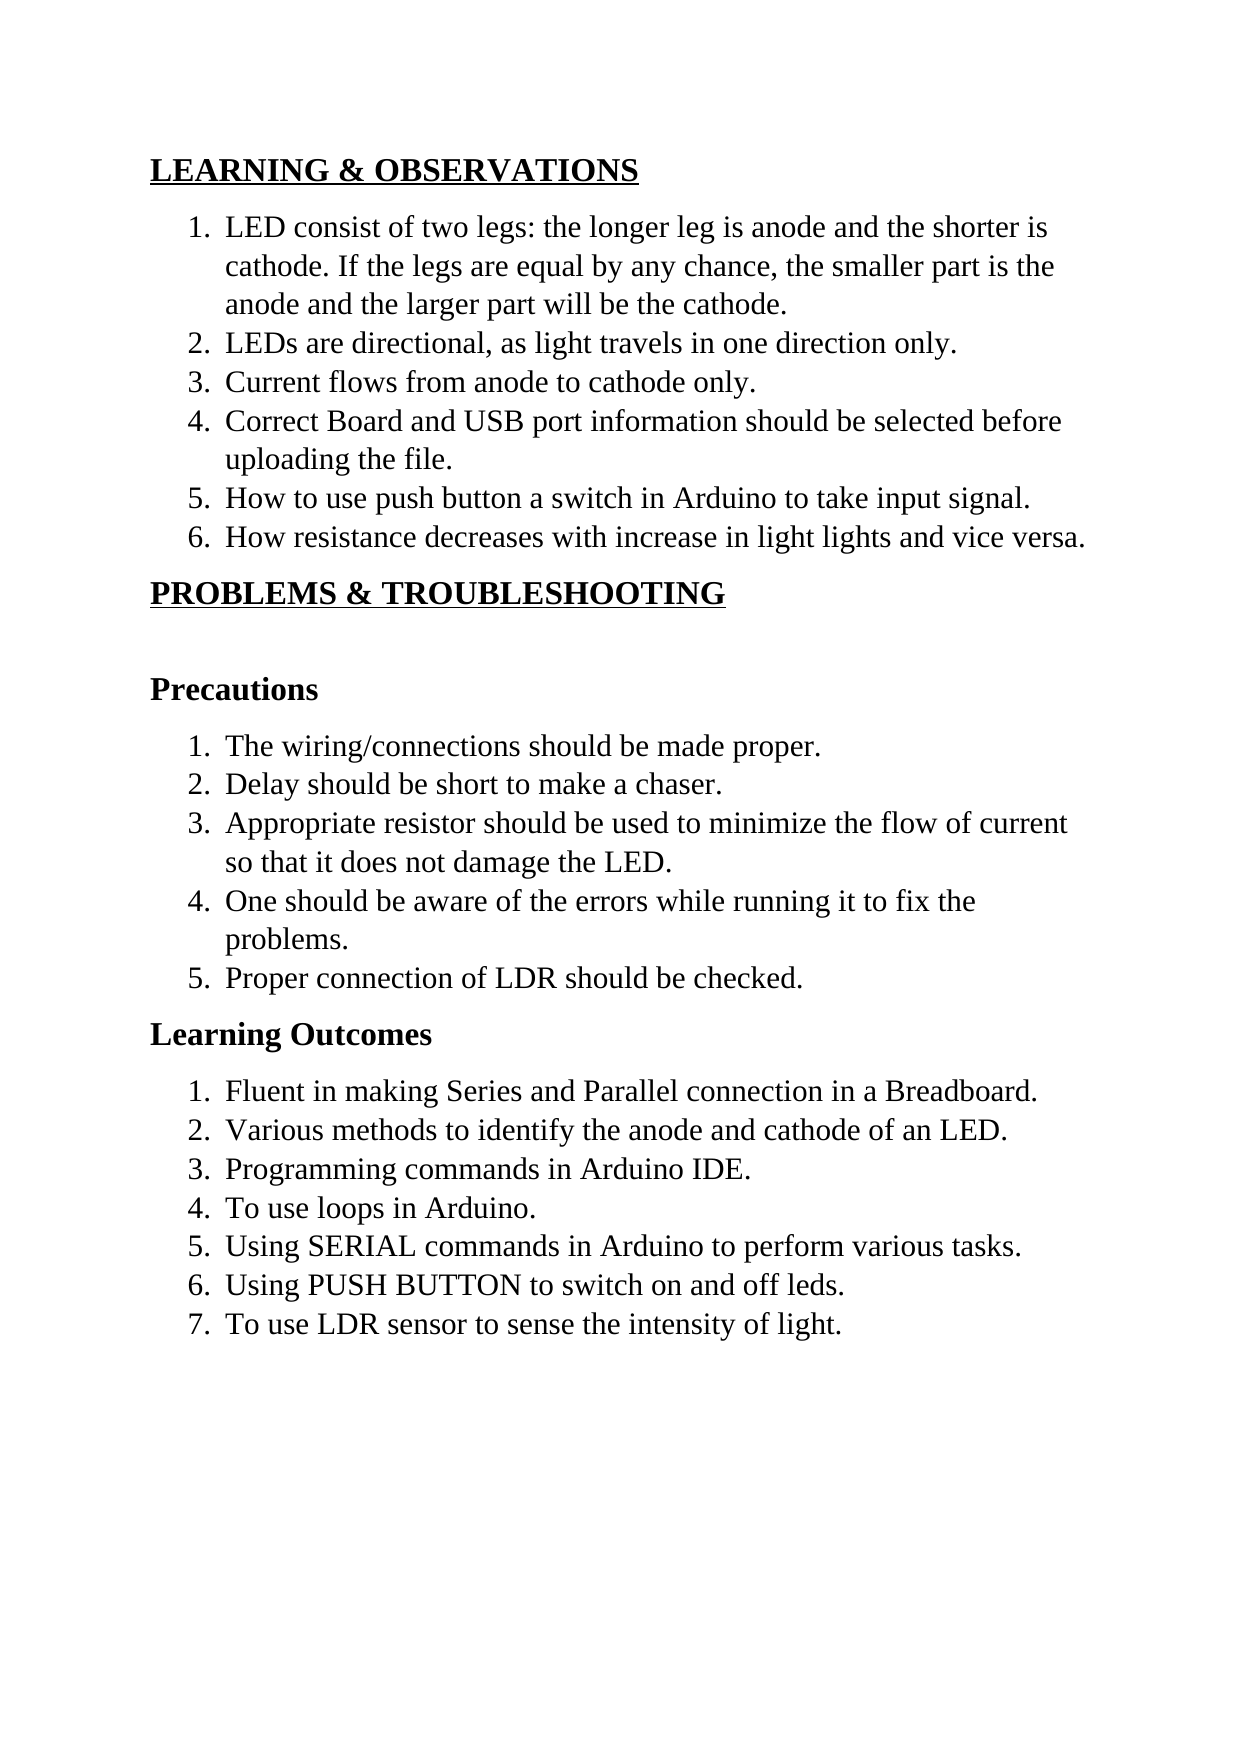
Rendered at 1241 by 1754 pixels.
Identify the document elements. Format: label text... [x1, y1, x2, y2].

list Programming commands in Arduino IDE. [187, 1150, 1090, 1186]
list How resistance decreases with increase in light lights and vice versa. [187, 518, 1090, 554]
text Precautions [150, 669, 1090, 707]
list Correct Board and USB port information should be selected before uploading the file. [187, 402, 1090, 476]
text LEARNING & OBSERVATIONS [150, 150, 1090, 188]
list How to use push button a switch in Arduino to take input signal. [187, 479, 1090, 515]
list Appropriate resistor should be used to minimize the flow of current so that it does not damage the LED. [187, 804, 1090, 879]
list Various methods to identify the anode and cathode of an LED. [187, 1111, 1090, 1147]
list Current flows from anode to cathode only. [187, 363, 1090, 399]
text PROBLEMS & TROUBLESHOOTING [150, 573, 1090, 612]
text Learning Outcomes [150, 1015, 1090, 1053]
list To use loops in Arduino. [187, 1189, 1090, 1225]
list Delay should be short to make a chaser. [187, 766, 1090, 801]
list To use LDR sensor to sense the intensity of light. [187, 1305, 1090, 1341]
list Using PUSH BUTTON to switch on and off leds. [187, 1266, 1090, 1302]
list Fluent in making Series and Parallel connection in a Breadboard. [187, 1073, 1090, 1109]
list The wiring/connections should be made proper. [187, 727, 1090, 763]
list One should be aware of the errors while running it to fix the problems. [187, 882, 1090, 956]
list LEDs are directional, as light travels in one direction only. [187, 324, 1090, 360]
list Proper connection of LDR should be checked. [187, 959, 1090, 995]
list LED consist of two legs: the longer leg is anode and the shorter is cathode. If the legs are equal by any chance, the smaller part is the anode and the larger part will be the cathode. [187, 208, 1090, 321]
list Using SERIAL commands in Arduino to perform various tasks. [187, 1228, 1090, 1264]
